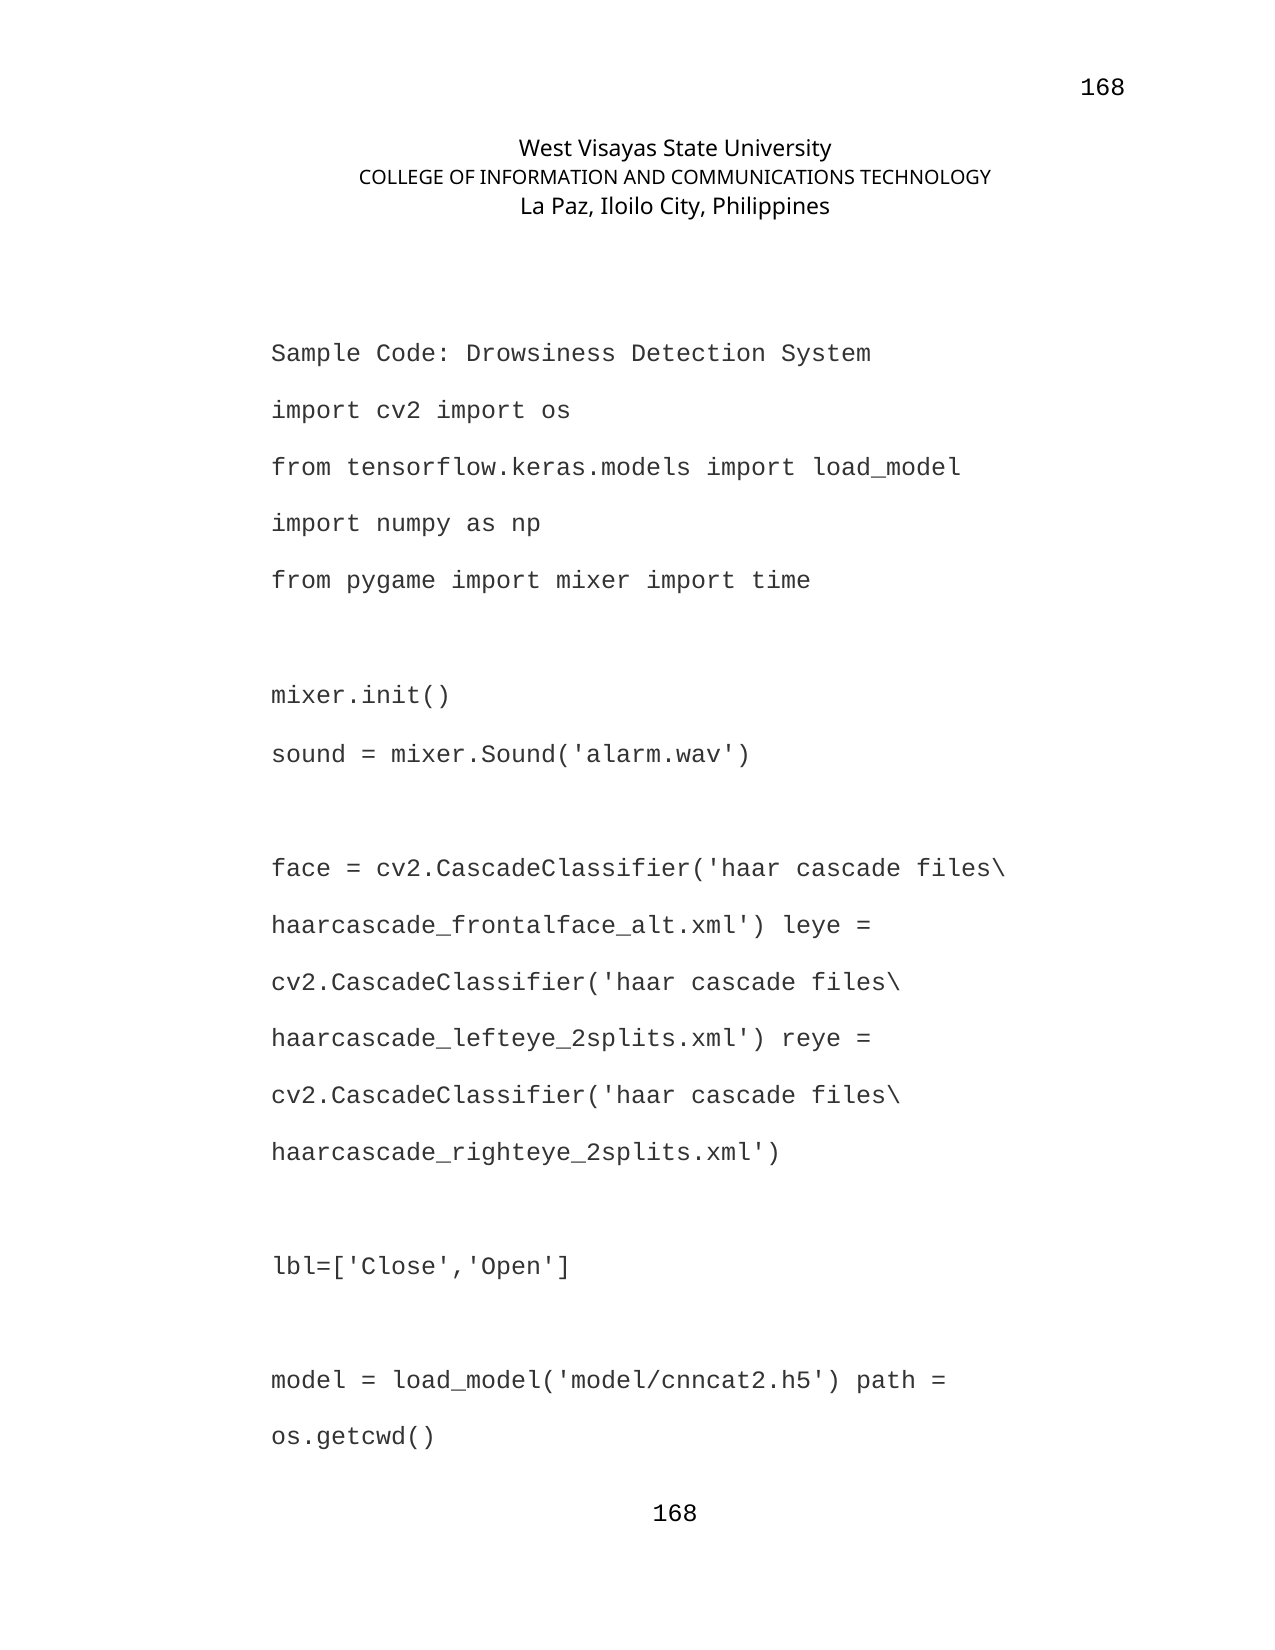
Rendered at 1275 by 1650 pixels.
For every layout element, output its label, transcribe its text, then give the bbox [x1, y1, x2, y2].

text model = load_model('model/cnncat2.h5') path = os.getcwd() [271, 1367, 1112, 1452]
text face = cv2.CascadeClassifier('haar cascade files\haarcascade_frontalface_alt.xml') leye = cv2.CascadeClassifier('haar cascade files\haarcascade_lefteye_2splits.xml') reye = cv2.CascadeClassifier('haar cascade files\haarcascade_righteye_2splits.xml') [271, 856, 1112, 1168]
text Sample Code: Drowsiness Detection System [271, 341, 1112, 369]
text lbl=['Close','Open'] [271, 1253, 1112, 1282]
text from tensorflow.keras.models import load_model [271, 454, 1112, 483]
text sound = mixer.Sound('alarm.wav') [271, 742, 1112, 770]
text import cv2 import os [271, 397, 1112, 426]
text import numpy as np [271, 511, 1112, 539]
text from pygame import mixer import time [271, 568, 1112, 596]
text mixer.init() [271, 682, 1112, 711]
